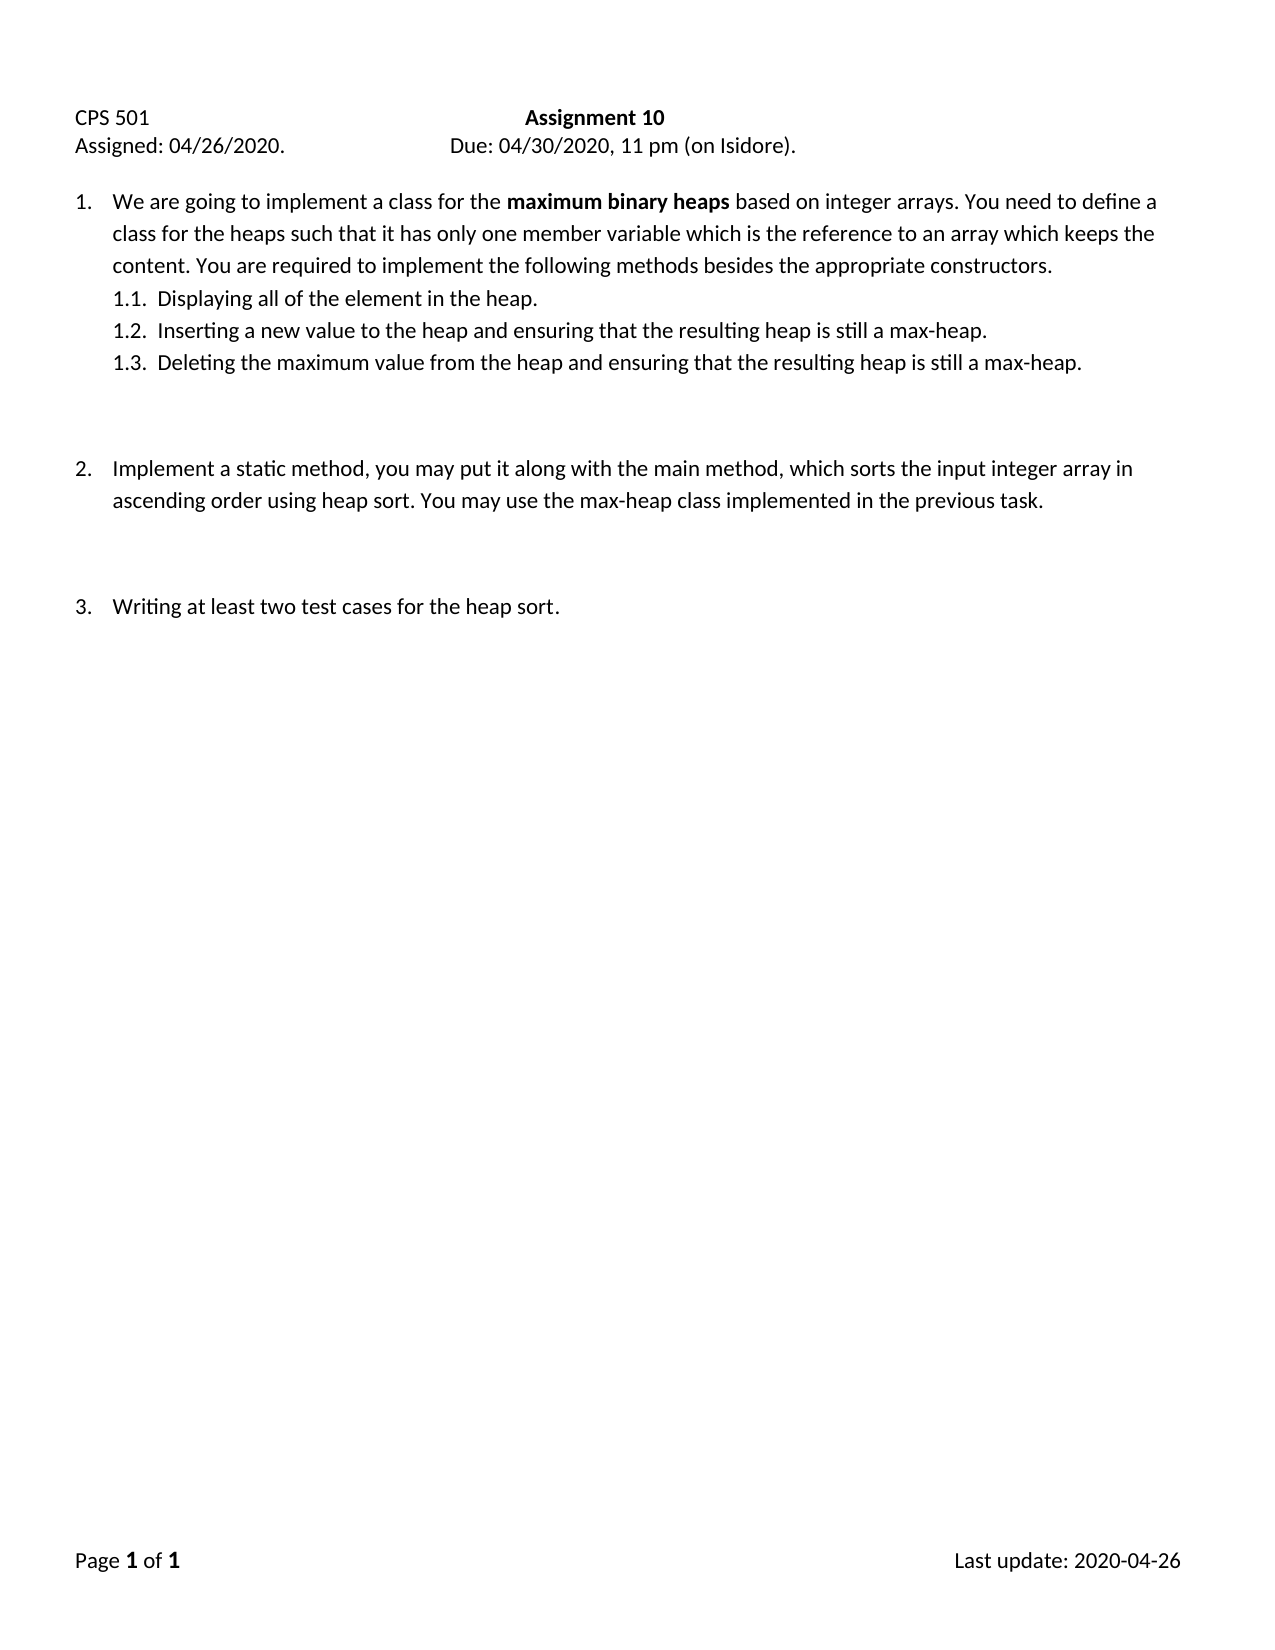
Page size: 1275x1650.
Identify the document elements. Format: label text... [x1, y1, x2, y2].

list Displaying all of the element in the heap. [112, 284, 1200, 312]
list Implement a static method, you may put it along with the main method, which sorts the input integer array in ascending order using heap sort. You may use the max-heap class implemented in the previous task. [75, 454, 1200, 514]
list Inserting a new value to the heap and ensuring that the resulting heap is still a max-heap. [112, 316, 1200, 344]
text CPS 501 Assignment 10 [75, 103, 1200, 131]
list Writing at least two test cases for the heap sort. [75, 592, 1200, 620]
list Deleting the maximum value from the heap and ensuring that the resulting heap is still a max-heap. [112, 348, 1200, 376]
text Assigned: 04/26/2020. Due: 04/30/2020, 11 pm (on Isidore). [75, 131, 1200, 159]
list We are going to implement a class for the maximum binary heaps based on integer arrays. You need to define a class for the heaps such that it has only one member variable which is the reference to an array which keeps the content. You are required to implement the following methods besides the appropriate constructors. [75, 187, 1200, 279]
